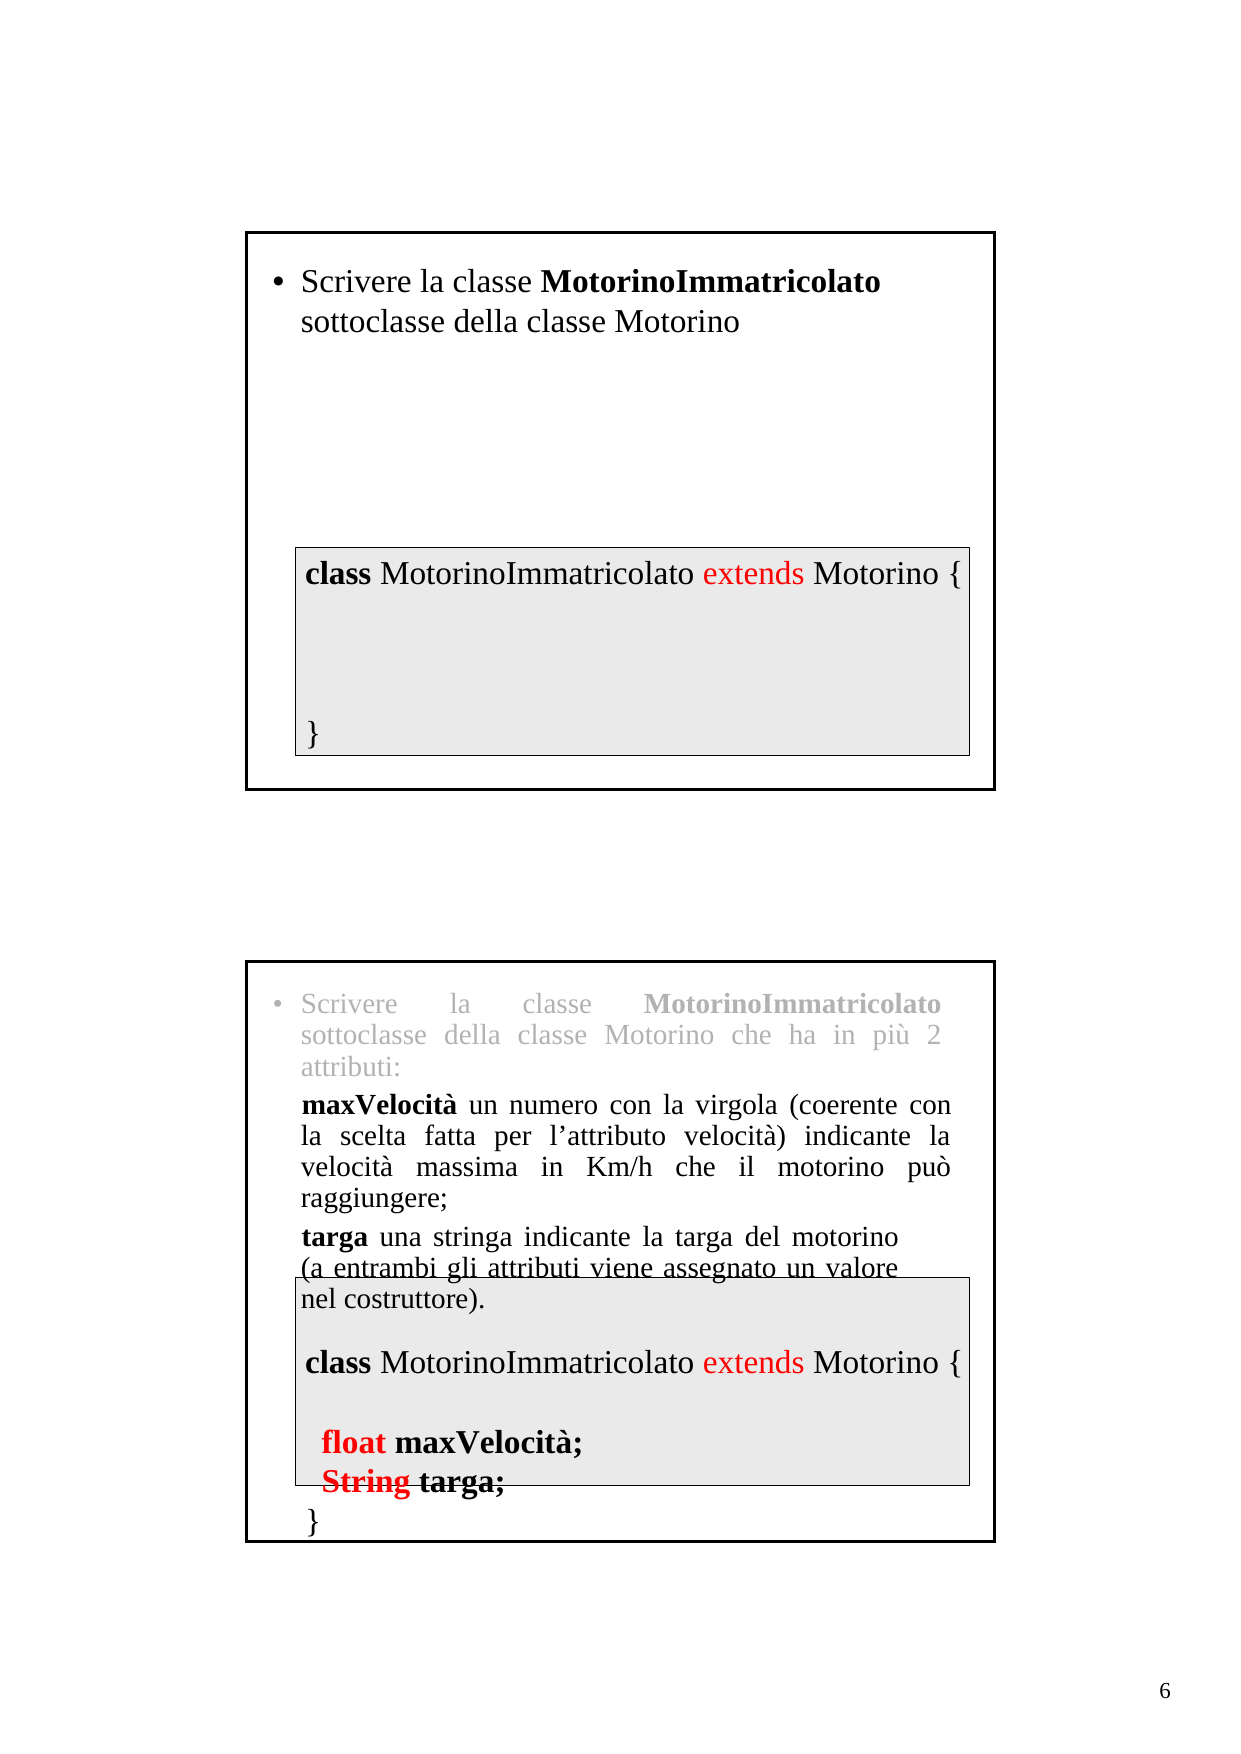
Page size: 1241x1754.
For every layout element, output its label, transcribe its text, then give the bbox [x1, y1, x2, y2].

table_header Scrivere la classe MotorinoImmatricolato sottoclasse della classe Motorino class MotorinoImmatricolato extends Motorino { } [248, 234, 993, 788]
table_header Scrivere la classe MotorinoImmatricolato sottoclasse della classe Motorino che ha in più 2 attributi: maxVelocità un numero con la virgola (coerente con la scelta fatta per l’attributo velocità) indicante la velocità massima in Km/h che il motorino può raggiungere; targa una stringa indicante la targa del motorino (a entrambi gli attributi viene assegnato un valore nel costruttore). class MotorinoImmatricolato extends Motorino { float maxVelocità; String targa; } [248, 963, 993, 1539]
